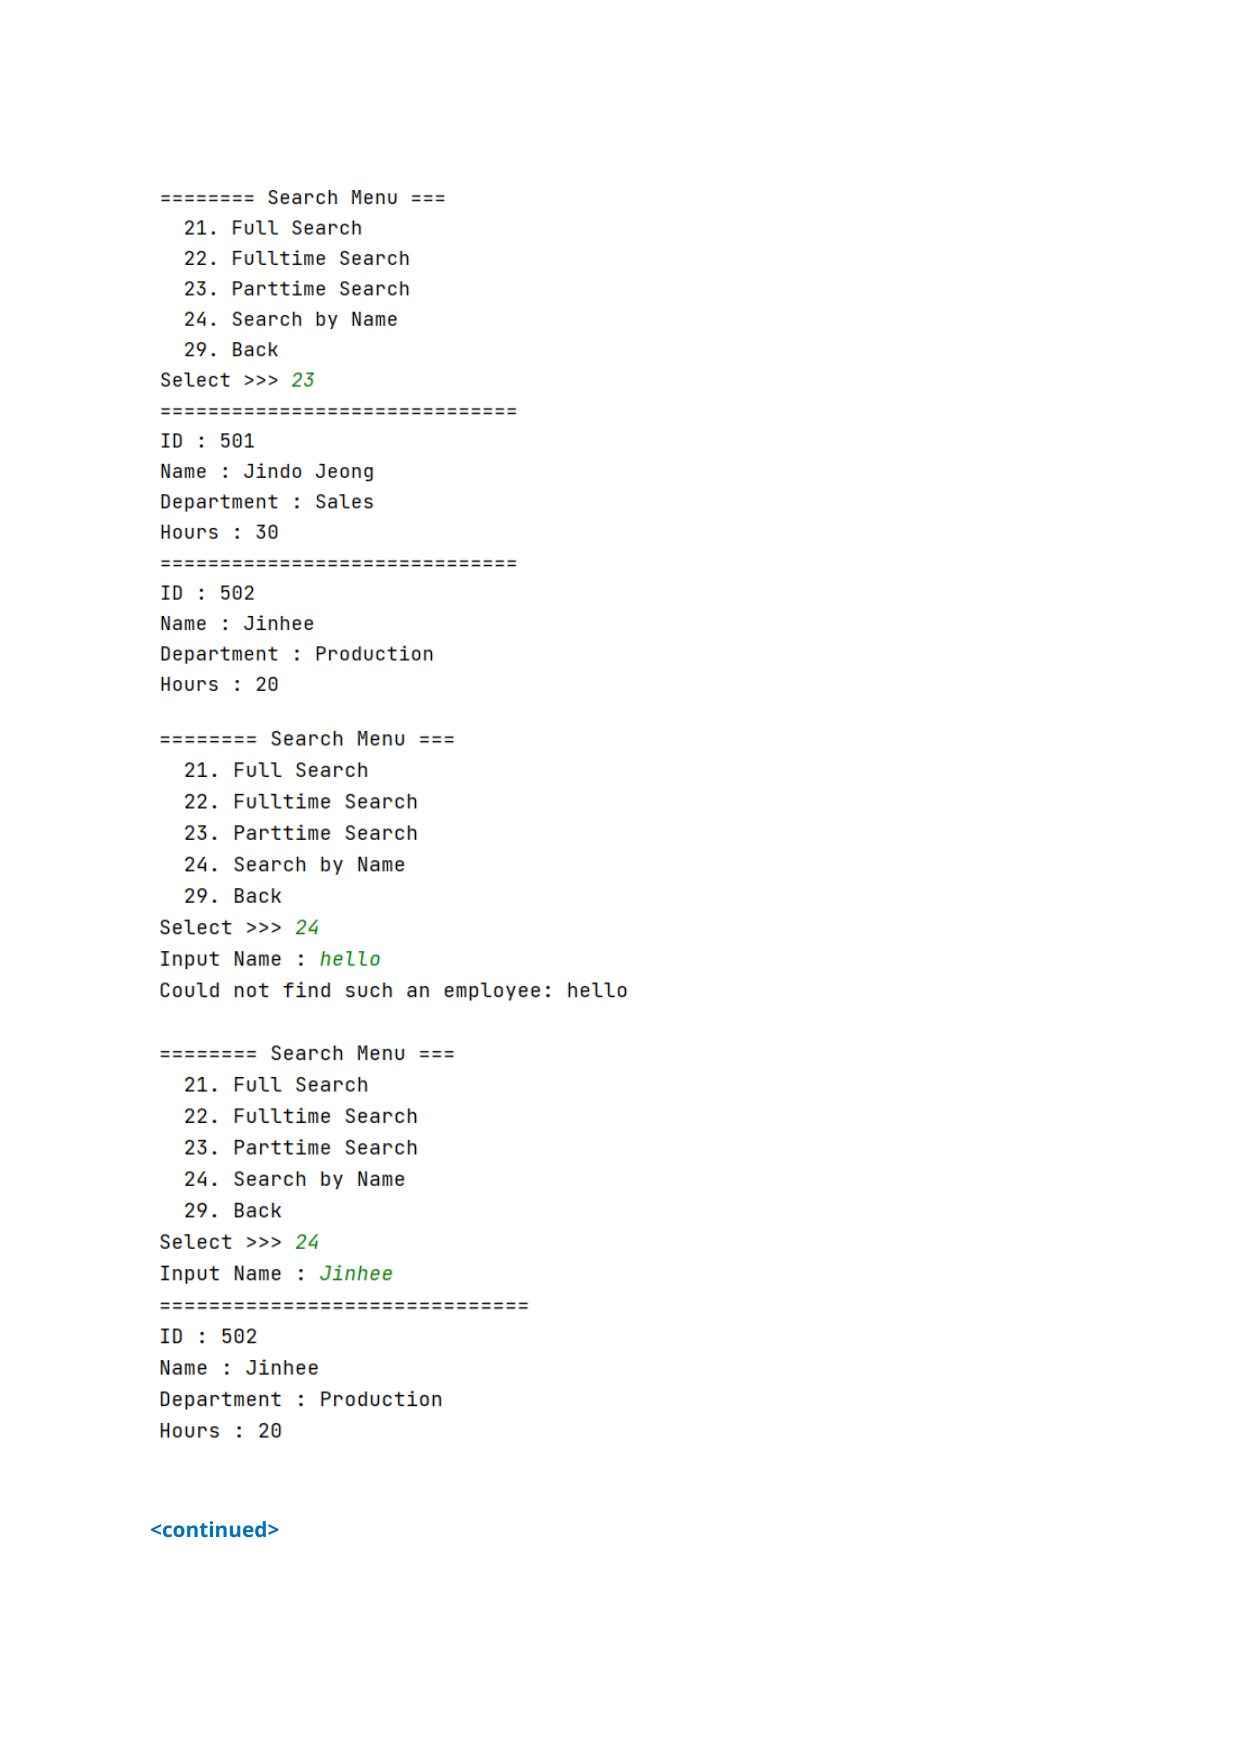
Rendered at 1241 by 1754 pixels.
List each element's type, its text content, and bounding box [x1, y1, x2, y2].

text <continued> [150, 1515, 1090, 1544]
picture [150, 177, 533, 704]
picture [150, 722, 643, 1450]
